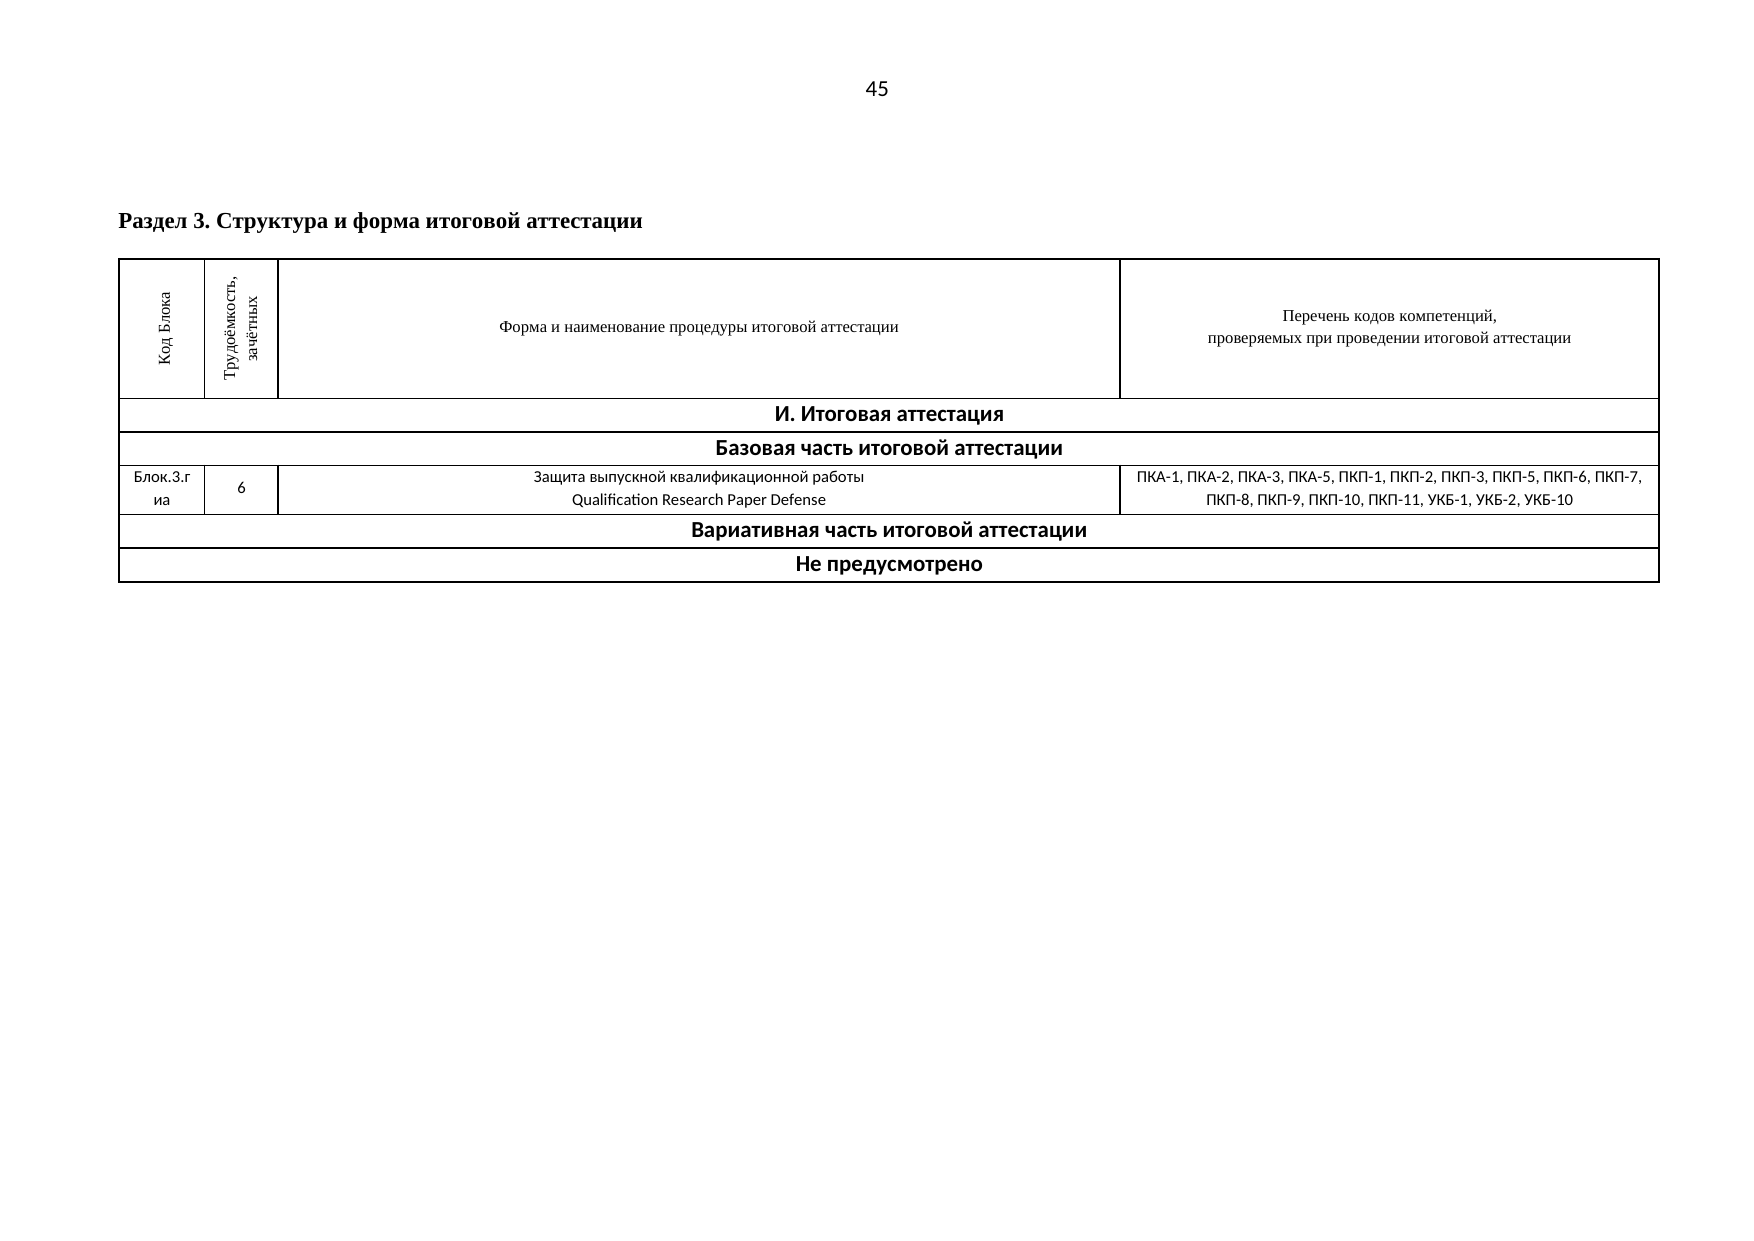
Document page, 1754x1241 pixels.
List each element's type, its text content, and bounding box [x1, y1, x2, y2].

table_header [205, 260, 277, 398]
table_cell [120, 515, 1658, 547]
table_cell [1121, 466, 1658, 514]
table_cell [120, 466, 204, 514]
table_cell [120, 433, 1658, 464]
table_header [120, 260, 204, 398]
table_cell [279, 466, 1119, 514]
text Раздел 3. Структура и форма итоговой аттестации [118, 207, 1636, 233]
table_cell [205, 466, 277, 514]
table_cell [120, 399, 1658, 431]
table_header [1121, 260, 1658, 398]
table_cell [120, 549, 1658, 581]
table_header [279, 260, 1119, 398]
